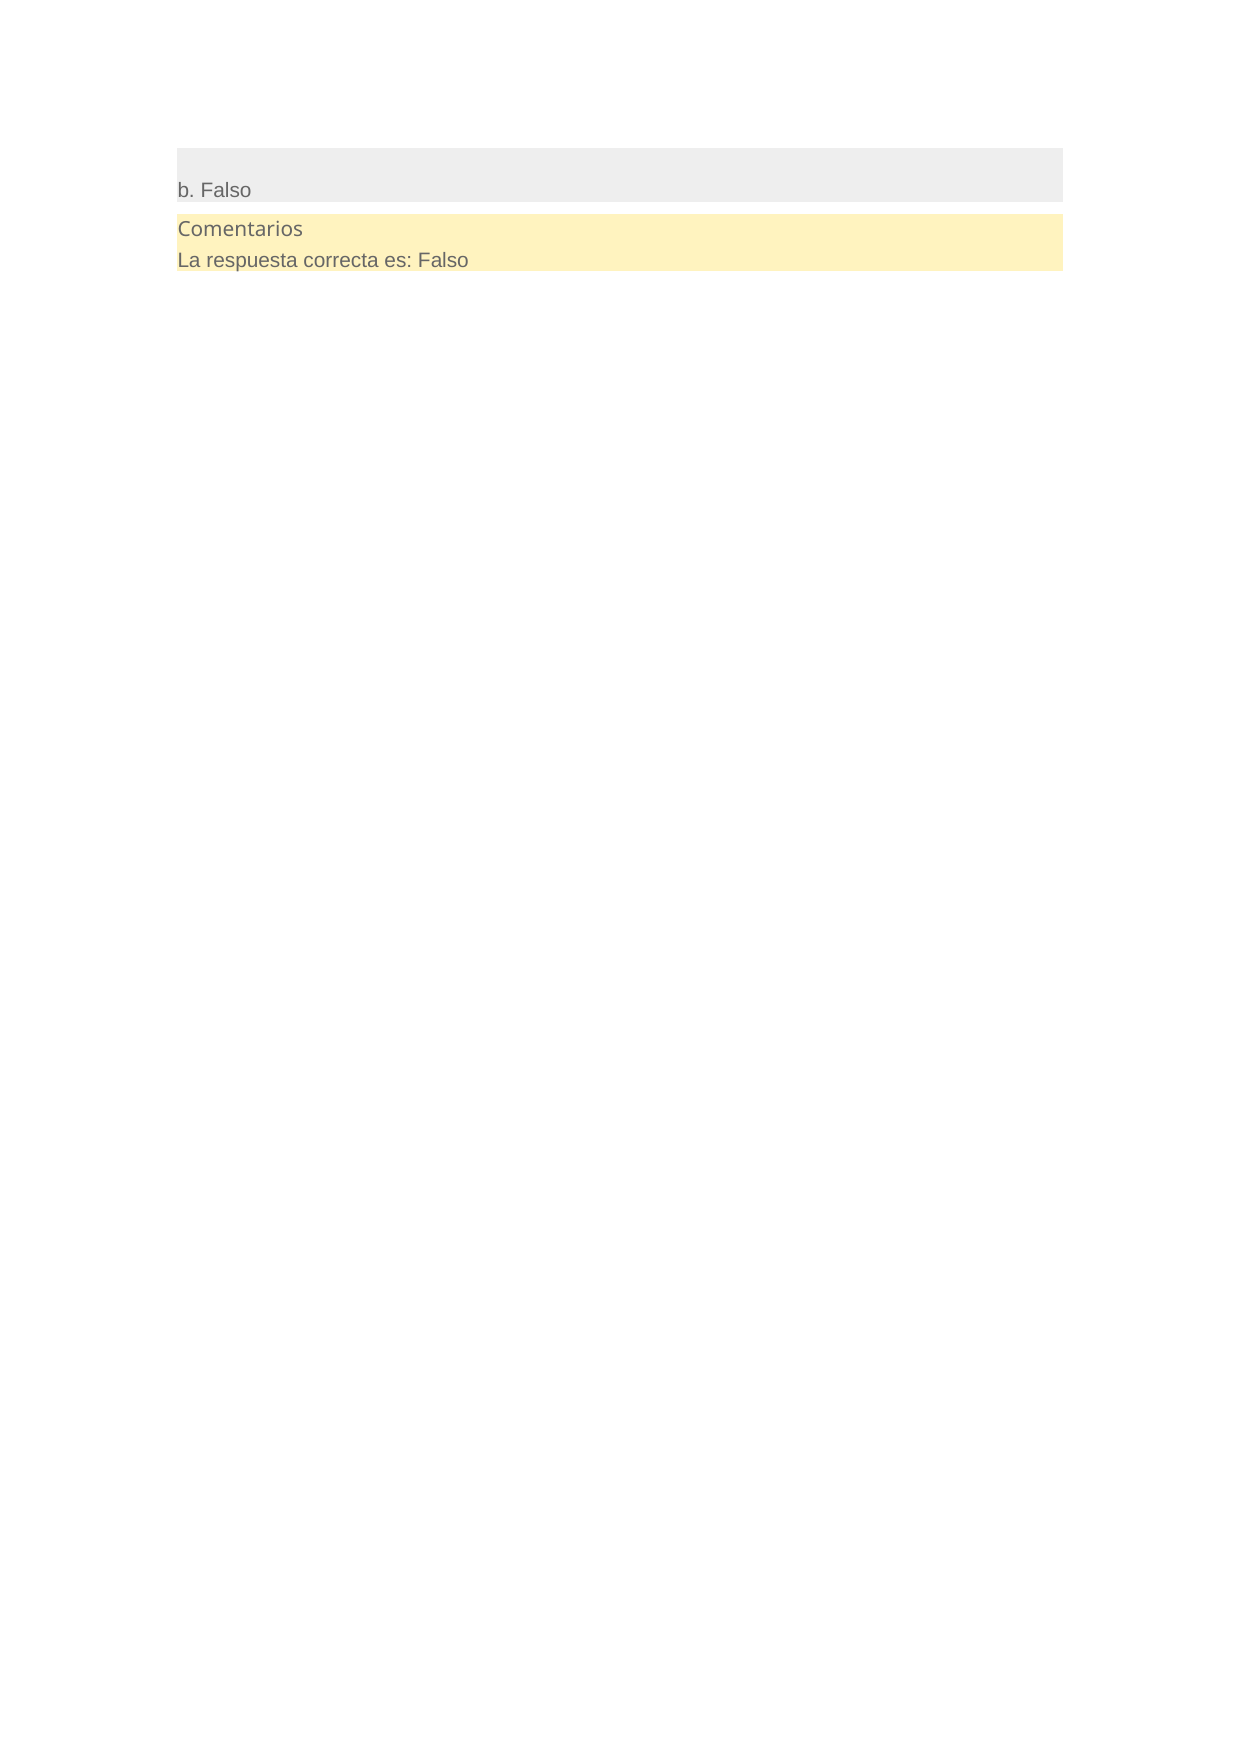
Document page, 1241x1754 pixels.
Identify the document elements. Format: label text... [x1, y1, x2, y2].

text La respuesta correcta es: Falso [177, 243, 1063, 271]
text Comentarios [177, 214, 1063, 243]
text b. Falso [177, 148, 1063, 202]
